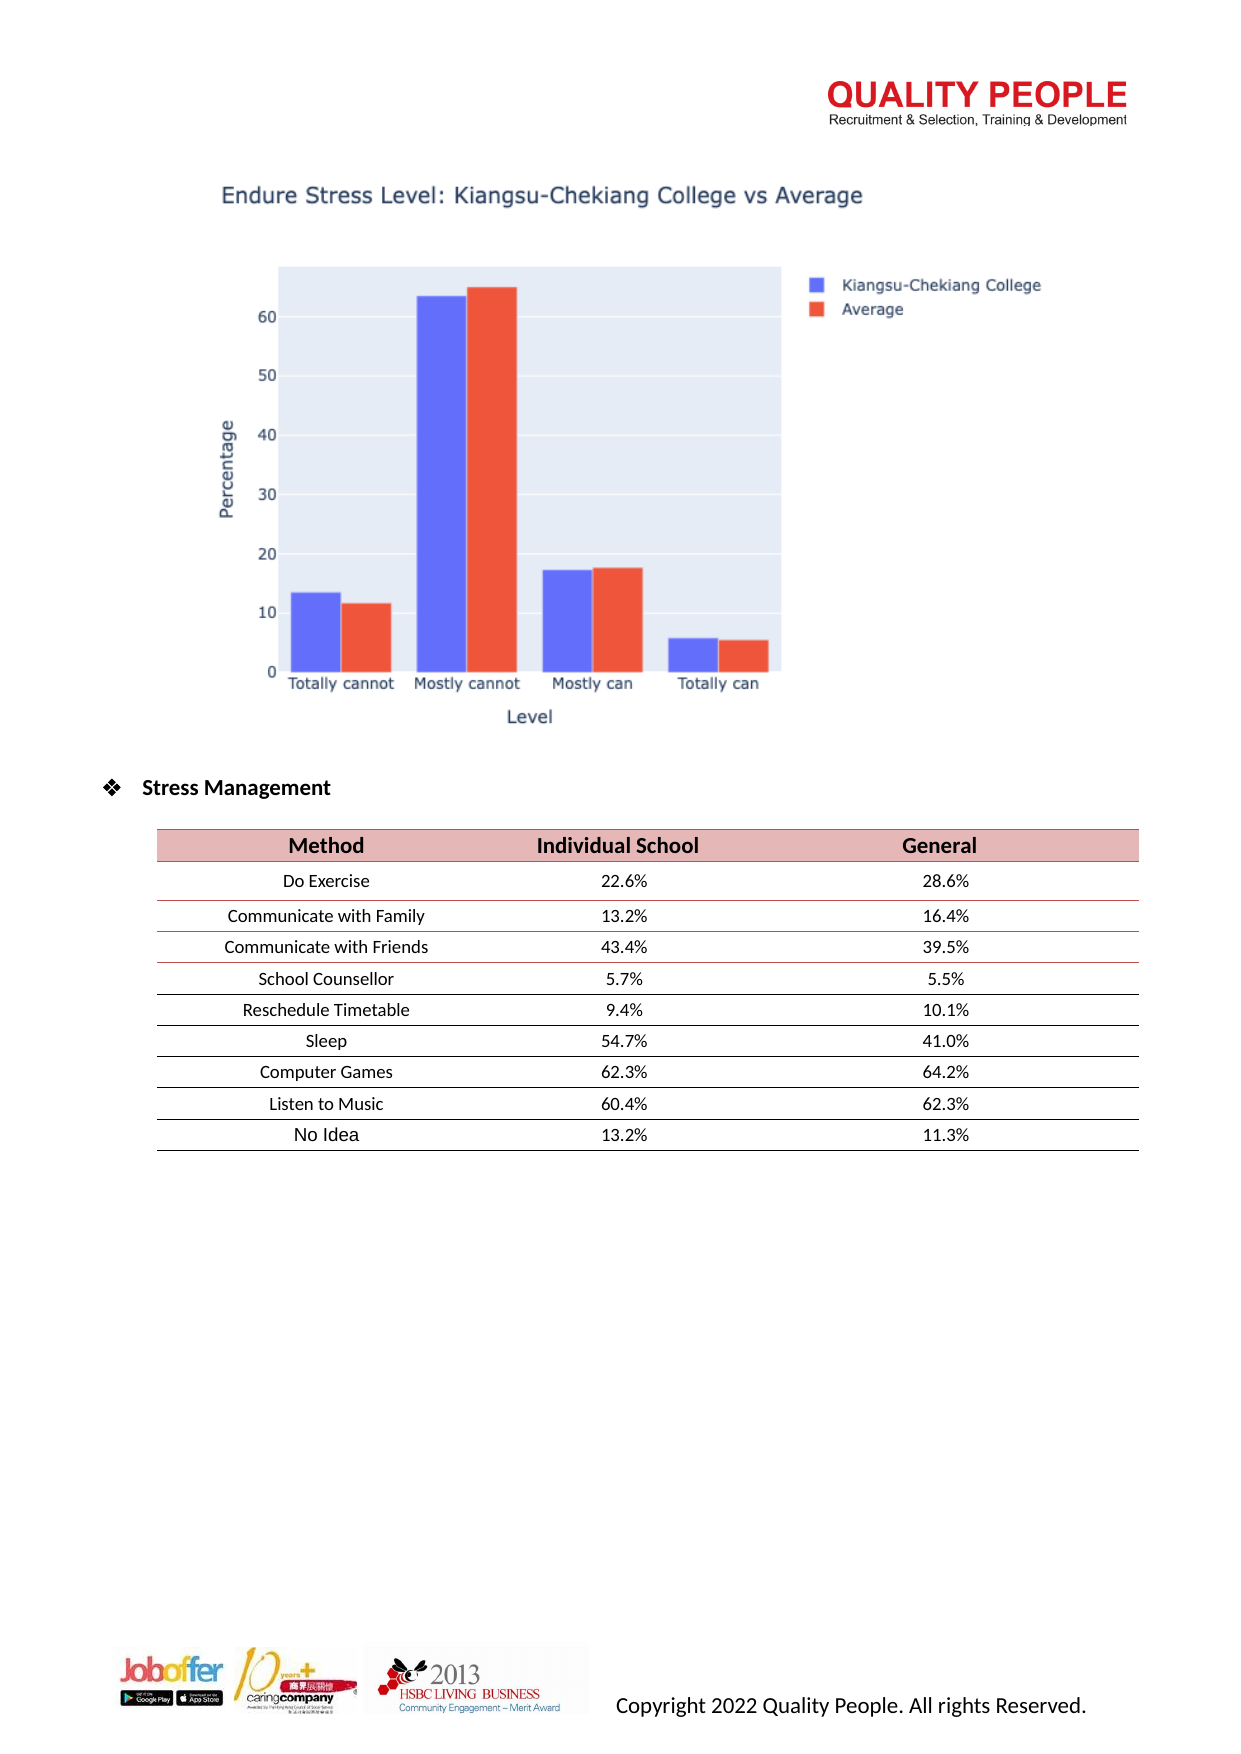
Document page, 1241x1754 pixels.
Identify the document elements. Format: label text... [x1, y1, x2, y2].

table_header Individual School [496, 830, 740, 861]
table_cell School Counsellor [157, 963, 496, 993]
table_cell Sleep [157, 1026, 496, 1056]
table_cell 5.5% [753, 963, 1139, 993]
picture [233, 1647, 358, 1714]
picture [362, 1641, 590, 1714]
table_cell 13.2% [496, 901, 752, 931]
table_cell 10.1% [753, 995, 1139, 1025]
table_header Method [157, 830, 496, 861]
table_cell 39.5% [753, 932, 1139, 962]
table_cell 60.4% [496, 1088, 752, 1118]
table_cell 64.2% [753, 1057, 1139, 1087]
picture [828, 81, 1127, 126]
table_cell Computer Games [157, 1057, 496, 1087]
list Stress Management [101, 773, 1128, 801]
table_cell 13.2% [496, 1120, 752, 1150]
table_cell 5.7% [496, 963, 752, 993]
picture [177, 140, 1063, 774]
table_cell 62.3% [753, 1088, 1139, 1118]
table_cell 62.3% [496, 1057, 752, 1087]
table_cell 11.3% [753, 1120, 1139, 1150]
table_cell Reschedule Timetable [157, 995, 496, 1025]
table_header General [740, 830, 1139, 861]
table_cell 9.4% [496, 995, 752, 1025]
table_cell 28.6% [753, 862, 1139, 900]
picture [112, 1647, 229, 1714]
table_cell 54.7% [496, 1026, 752, 1056]
table_cell 41.0% [753, 1026, 1139, 1056]
table_cell 22.6% [496, 862, 752, 900]
table_cell 43.4% [496, 932, 752, 962]
table_cell 16.4% [753, 901, 1139, 931]
table_cell Listen to Music [157, 1088, 496, 1118]
table_cell Communicate with Family [157, 901, 496, 931]
table_cell Do Exercise [157, 862, 496, 900]
table_cell Communicate with Friends [157, 932, 496, 962]
table_cell No Idea [157, 1120, 496, 1150]
